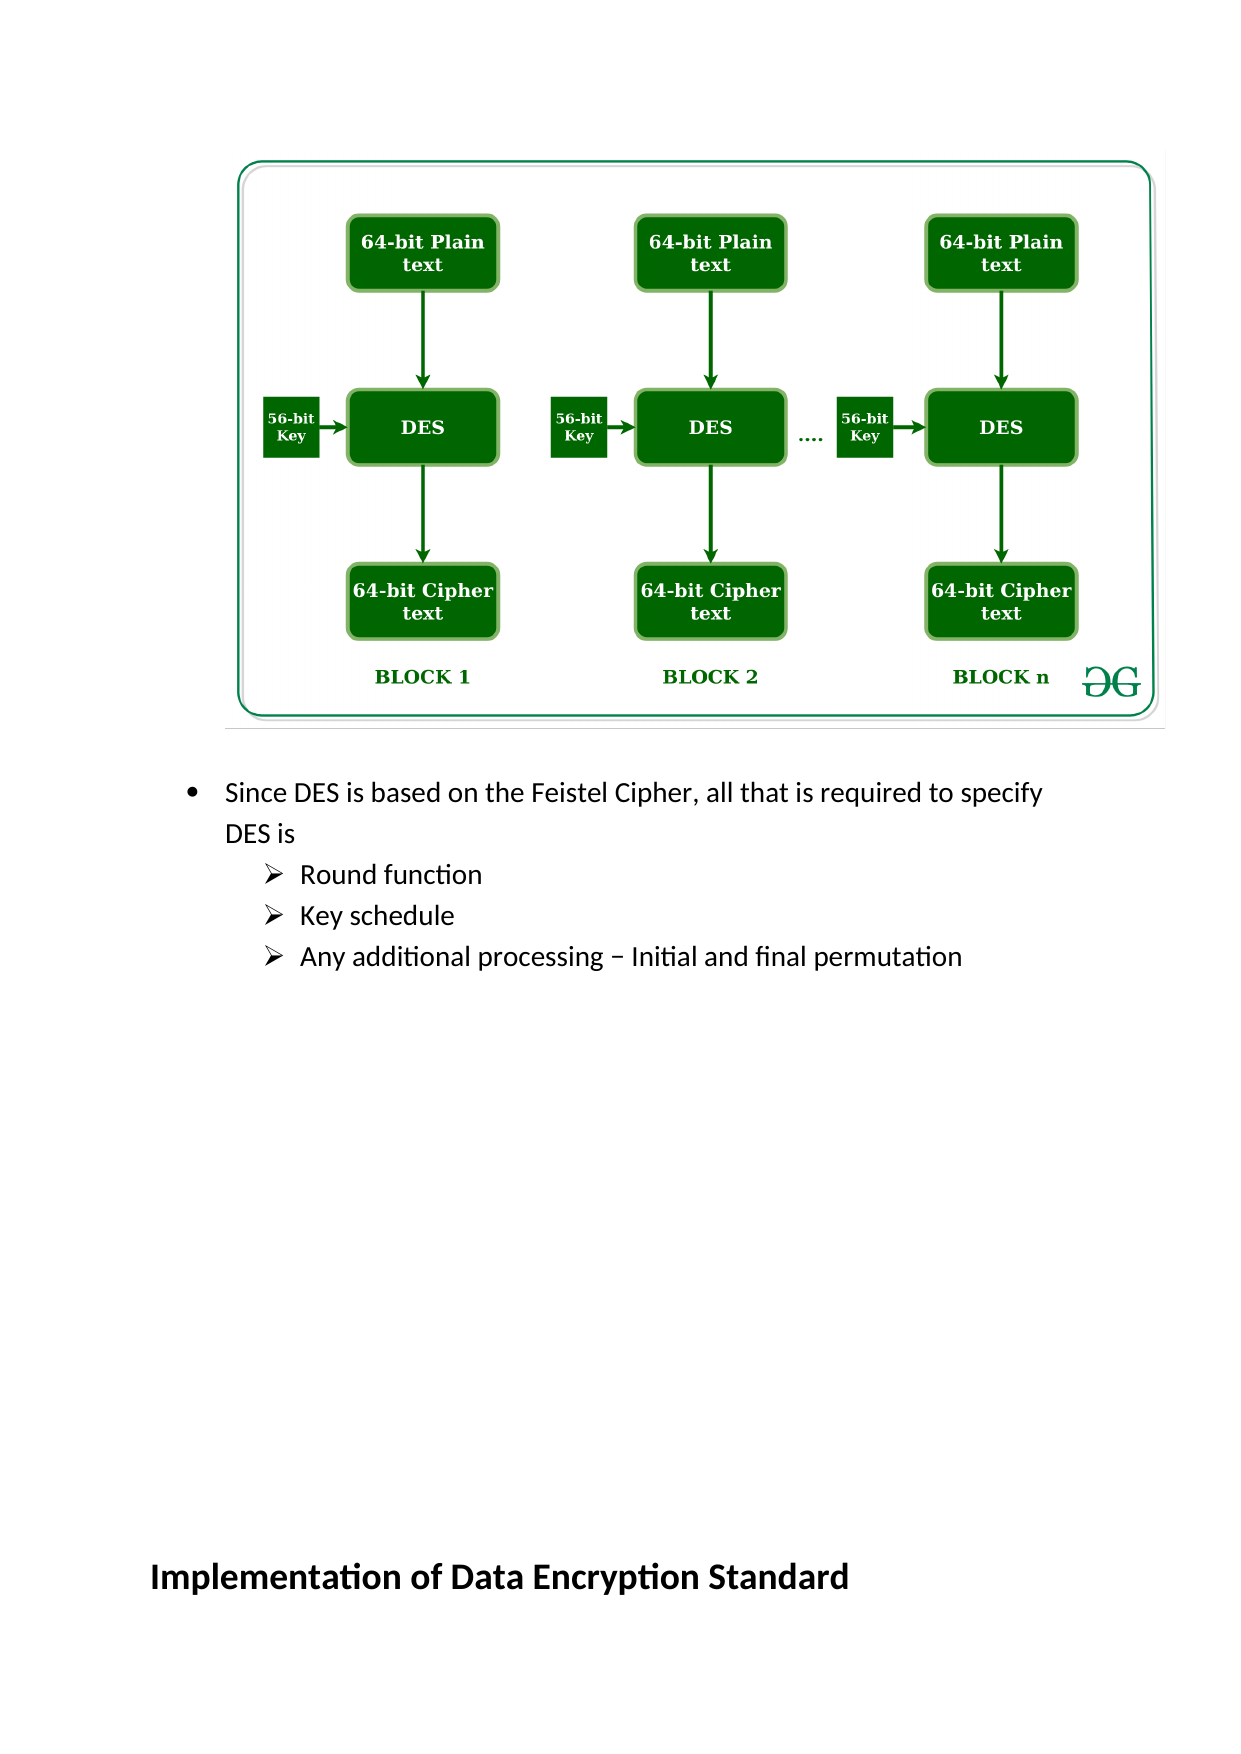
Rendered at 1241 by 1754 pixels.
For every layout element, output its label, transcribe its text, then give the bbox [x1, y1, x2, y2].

list Any additional processing − Initial and final permutation [262, 938, 1090, 973]
picture [225, 150, 1166, 729]
list Round function [262, 856, 1090, 892]
list Since DES is based on the Feistel Cipher, all that is required to specify DES is [187, 774, 1090, 851]
list Key schedule [262, 897, 1090, 932]
text Implementation of Data Encryption Standard [150, 1553, 1090, 1599]
